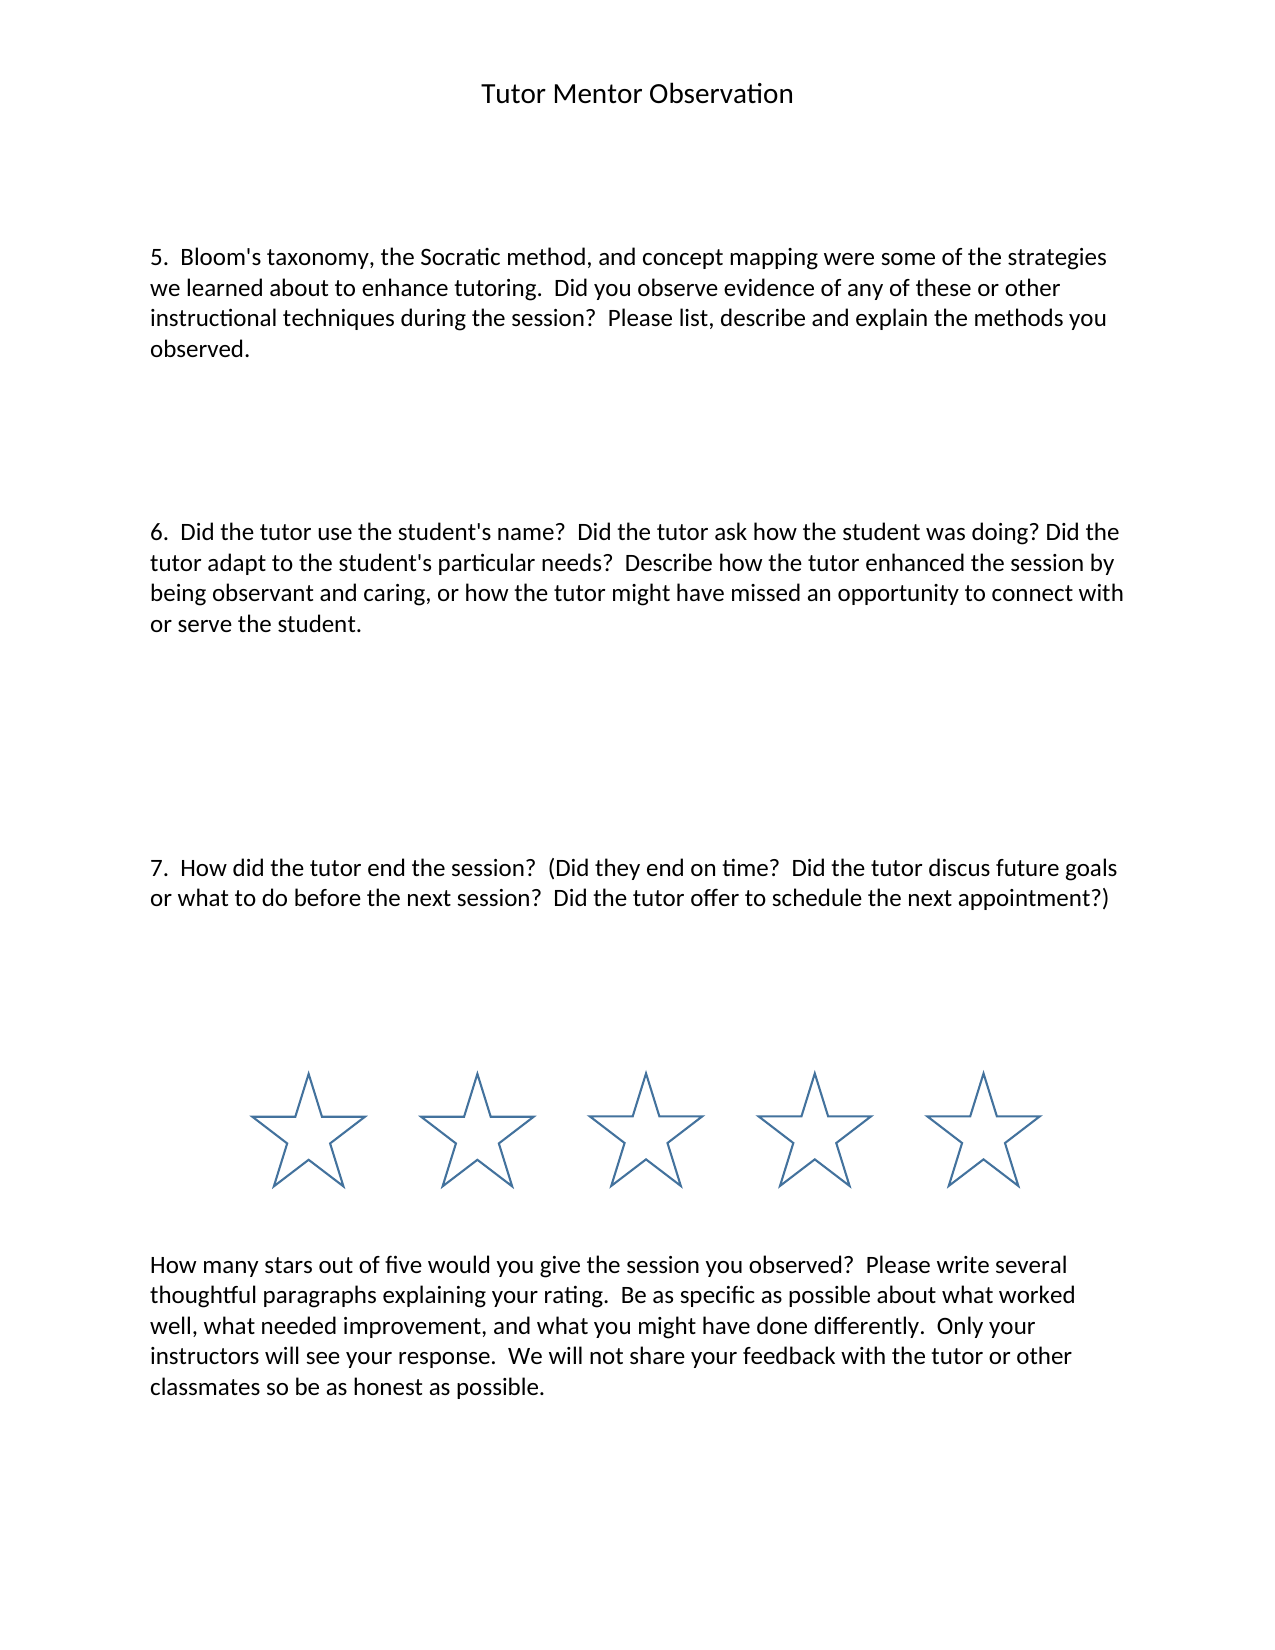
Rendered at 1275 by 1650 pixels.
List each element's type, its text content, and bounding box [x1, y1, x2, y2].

text 6. Did the tutor use the student's name? Did the tutor ask how the student was doing? Did the tutor adapt to the student's particular needs? Describe how the tutor enhanced the session by being observant and caring, or how the tutor might have missed an opportunity to connect with or serve the student. [150, 516, 1125, 638]
text 5. Bloom's taxonomy, the Socratic method, and concept mapping were some of the strategies we learned about to enhance tutoring. Did you observe evidence of any of these or other instructional techniques during the session? Please list, describe and explain the methods you observed. [150, 242, 1125, 364]
text How many stars out of five would you give the session you observed? Please write several thoughtful paragraphs explaining your rating. Be as specific as possible about what worked well, what needed improvement, and what you might have done differently. Only your instructors will see your response. We will not share your feedback with the tutor or other classmates so be as honest as possible. [150, 1249, 1125, 1401]
text 7. How did the tutor end the session? (Did they end on time? Did the tutor discus future goals or what to do before the next session? Did the tutor offer to schedule the next appointment?) [150, 852, 1125, 913]
